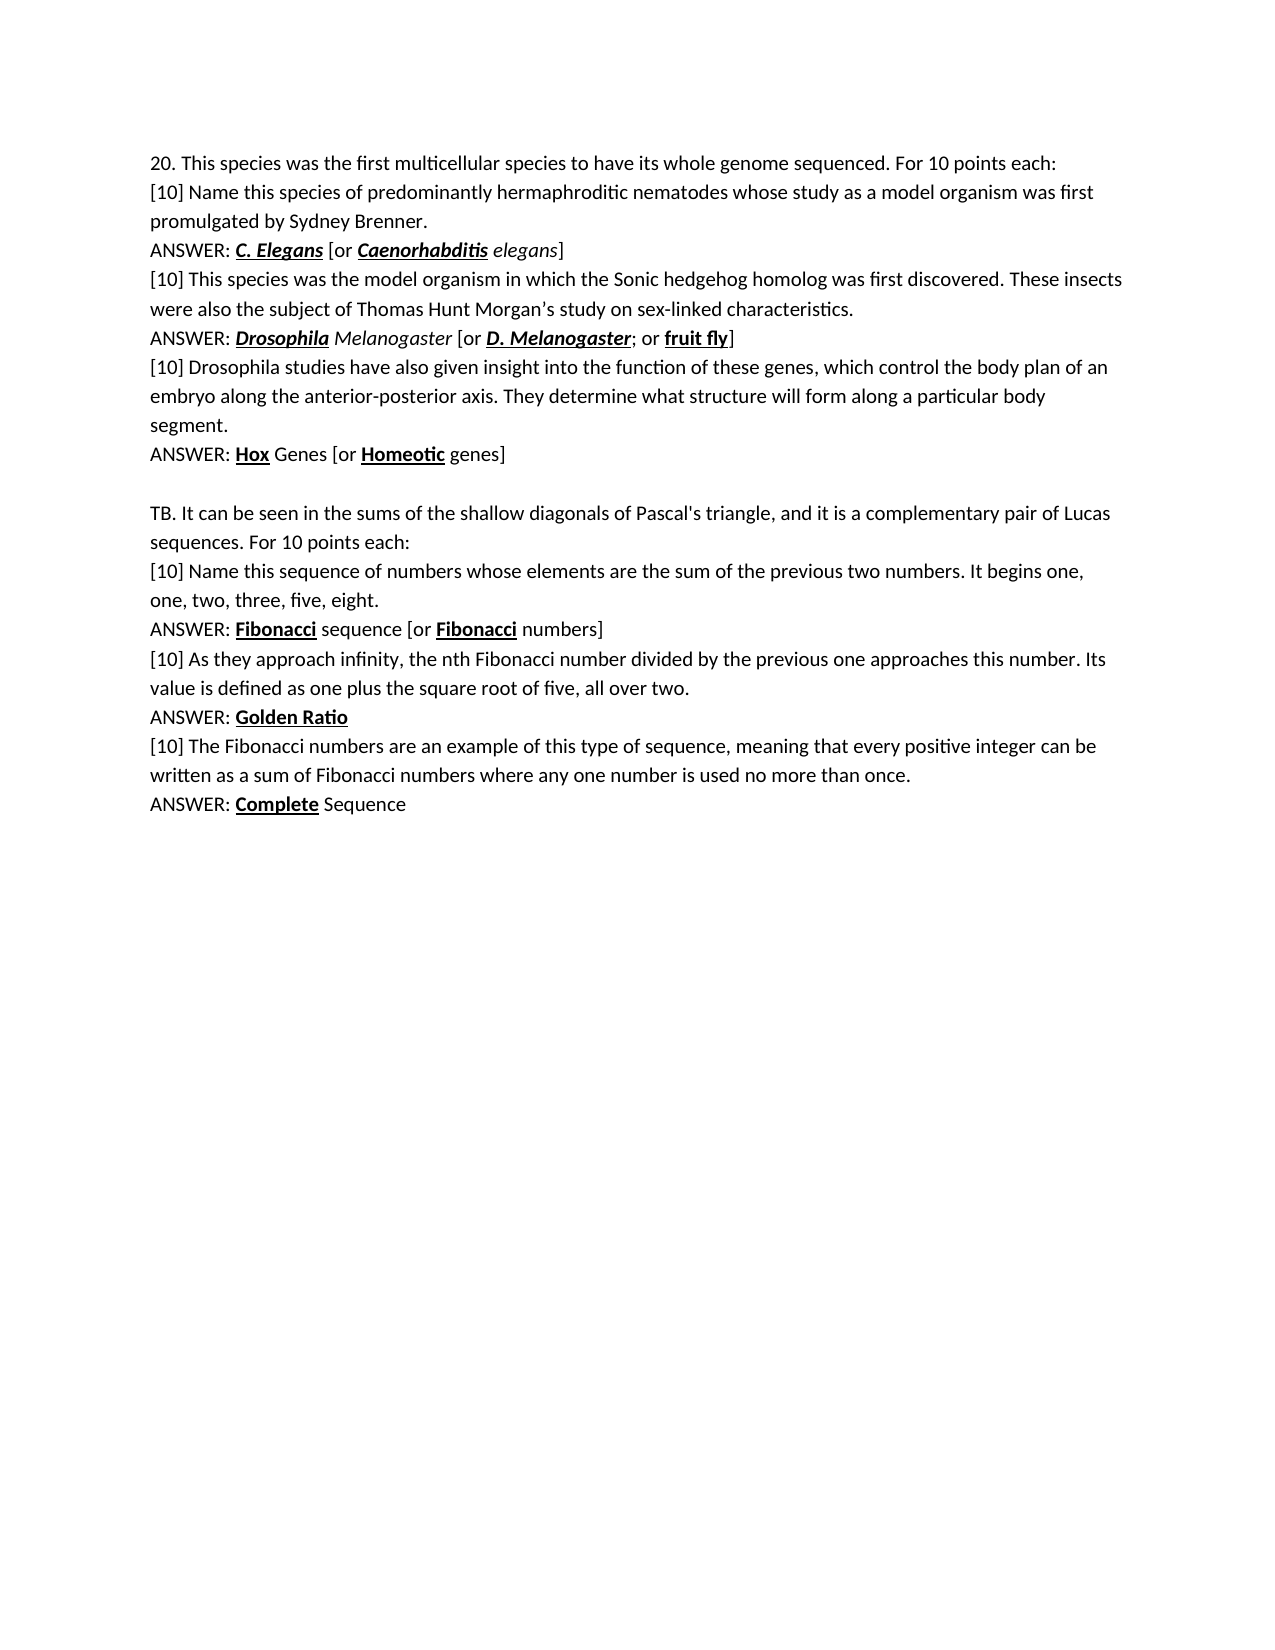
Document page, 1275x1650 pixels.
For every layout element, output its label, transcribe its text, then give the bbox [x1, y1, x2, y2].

text TB. It can be seen in the sums of the shallow diagonals of Pascal's triangle, and it is a complementary pair of Lucas sequences. For 10 points each: [10] Name this sequence of numbers whose elements are the sum of the previous two numbers. It begins one, one, two, three, five, eight. ANSWER: Fibonacci sequence [or Fibonacci numbers] [10] As they approach infinity, the nth Fibonacci number divided by the previous one approaches this number. Its value is defined as one plus the square root of five, all over two. ANSWER: Golden Ratio [10] The Fibonacci numbers are an example of this type of sequence, meaning that every positive integer can be written as a sum of Fibonacci numbers where any one number is used no more than once. ANSWER: Complete Sequence [150, 500, 1125, 817]
text 20. This species was the first multicellular species to have its whole genome sequenced. For 10 points each: [10] Name this species of predominantly hermaphroditic nematodes whose study as a model organism was first promulgated by Sydney Brenner. ANSWER: C. Elegans [or Caenorhabditis elegans] [10] This species was the model organism in which the Sonic hedgehog homolog was first discovered. These insects were also the subject of Thomas Hunt Morgan’s study on sex-linked characteristics. ANSWER: Drosophila Melanogaster [or D. Melanogaster; or fruit fly] [10] Drosophila studies have also given insight into the function of these genes, which control the body plan of an embryo along the anterior-posterior axis. They determine what structure will form along a particular body segment. ANSWER: Hox Genes [or Homeotic genes] [150, 150, 1125, 467]
